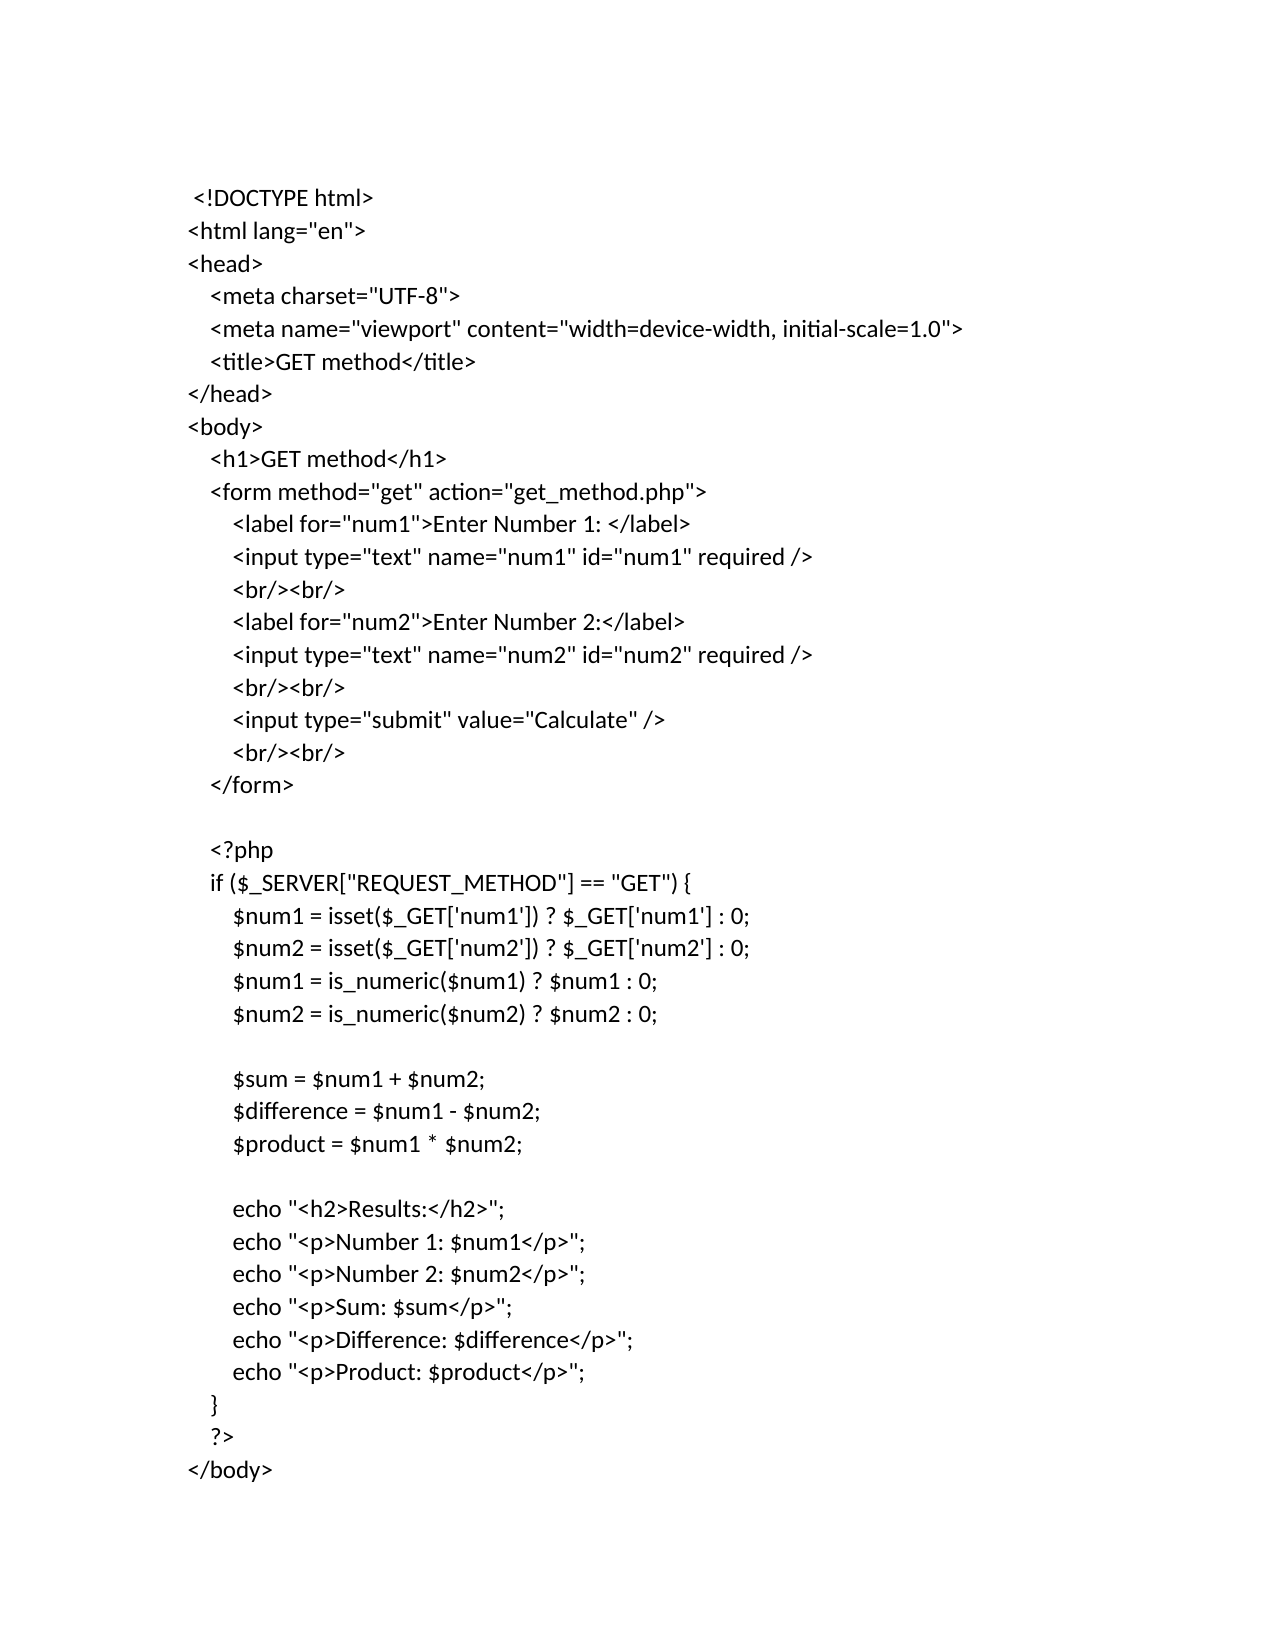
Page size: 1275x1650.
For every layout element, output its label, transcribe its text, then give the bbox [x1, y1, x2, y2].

text <input type="text" name="num1" id="num1" required /> [150, 541, 1125, 572]
text echo "<p>Number 1: $num1</p>"; [150, 1226, 1125, 1256]
text <html lang="en"> [150, 215, 1125, 246]
text <label for="num1">Enter Number 1: </label> [150, 509, 1125, 539]
text <br/><br/> [150, 574, 1125, 604]
text $num1 = is_numeric($num1) ? $num1 : 0; [150, 965, 1125, 996]
text echo "<p>Difference: $difference</p>"; [150, 1324, 1125, 1354]
text </head> [150, 378, 1125, 409]
text echo "<p>Product: $product</p>"; [150, 1356, 1125, 1387]
text <h1>GET method</h1> [150, 443, 1125, 474]
text $num2 = is_numeric($num2) ? $num2 : 0; [150, 998, 1125, 1028]
text $num2 = isset($_GET['num2']) ? $_GET['num2'] : 0; [150, 932, 1125, 963]
text } [150, 1389, 1125, 1419]
text $num1 = isset($_GET['num1']) ? $_GET['num1'] : 0; [150, 900, 1125, 930]
text <head> [150, 248, 1125, 278]
text </body> [150, 1454, 1125, 1485]
text $difference = $num1 - $num2; [150, 1096, 1125, 1126]
text <!DOCTYPE html> [150, 183, 1125, 213]
text <title>GET method</title> [150, 346, 1125, 376]
text $sum = $num1 + $num2; [150, 1063, 1125, 1093]
text <br/><br/> [150, 672, 1125, 702]
text echo "<p>Sum: $sum</p>"; [150, 1291, 1125, 1322]
text <?php [150, 835, 1125, 865]
text </form> [150, 769, 1125, 800]
text echo "<p>Number 2: $num2</p>"; [150, 1258, 1125, 1289]
text <input type="submit" value="Calculate" /> [150, 704, 1125, 735]
text if ($_SERVER["REQUEST_METHOD"] == "GET") { [150, 867, 1125, 898]
text ?> [150, 1422, 1125, 1452]
text echo "<h2>Results:</h2>"; [150, 1193, 1125, 1224]
text <meta charset="UTF-8"> [150, 280, 1125, 311]
text <form method="get" action="get_method.php"> [150, 476, 1125, 507]
text <br/><br/> [150, 737, 1125, 767]
text <input type="text" name="num2" id="num2" required /> [150, 639, 1125, 669]
text $product = $num1 * $num2; [150, 1128, 1125, 1159]
text <meta name="viewport" content="width=device-width, initial-scale=1.0"> [150, 313, 1125, 343]
text <label for="num2">Enter Number 2:</label> [150, 606, 1125, 637]
text <body> [150, 411, 1125, 441]
